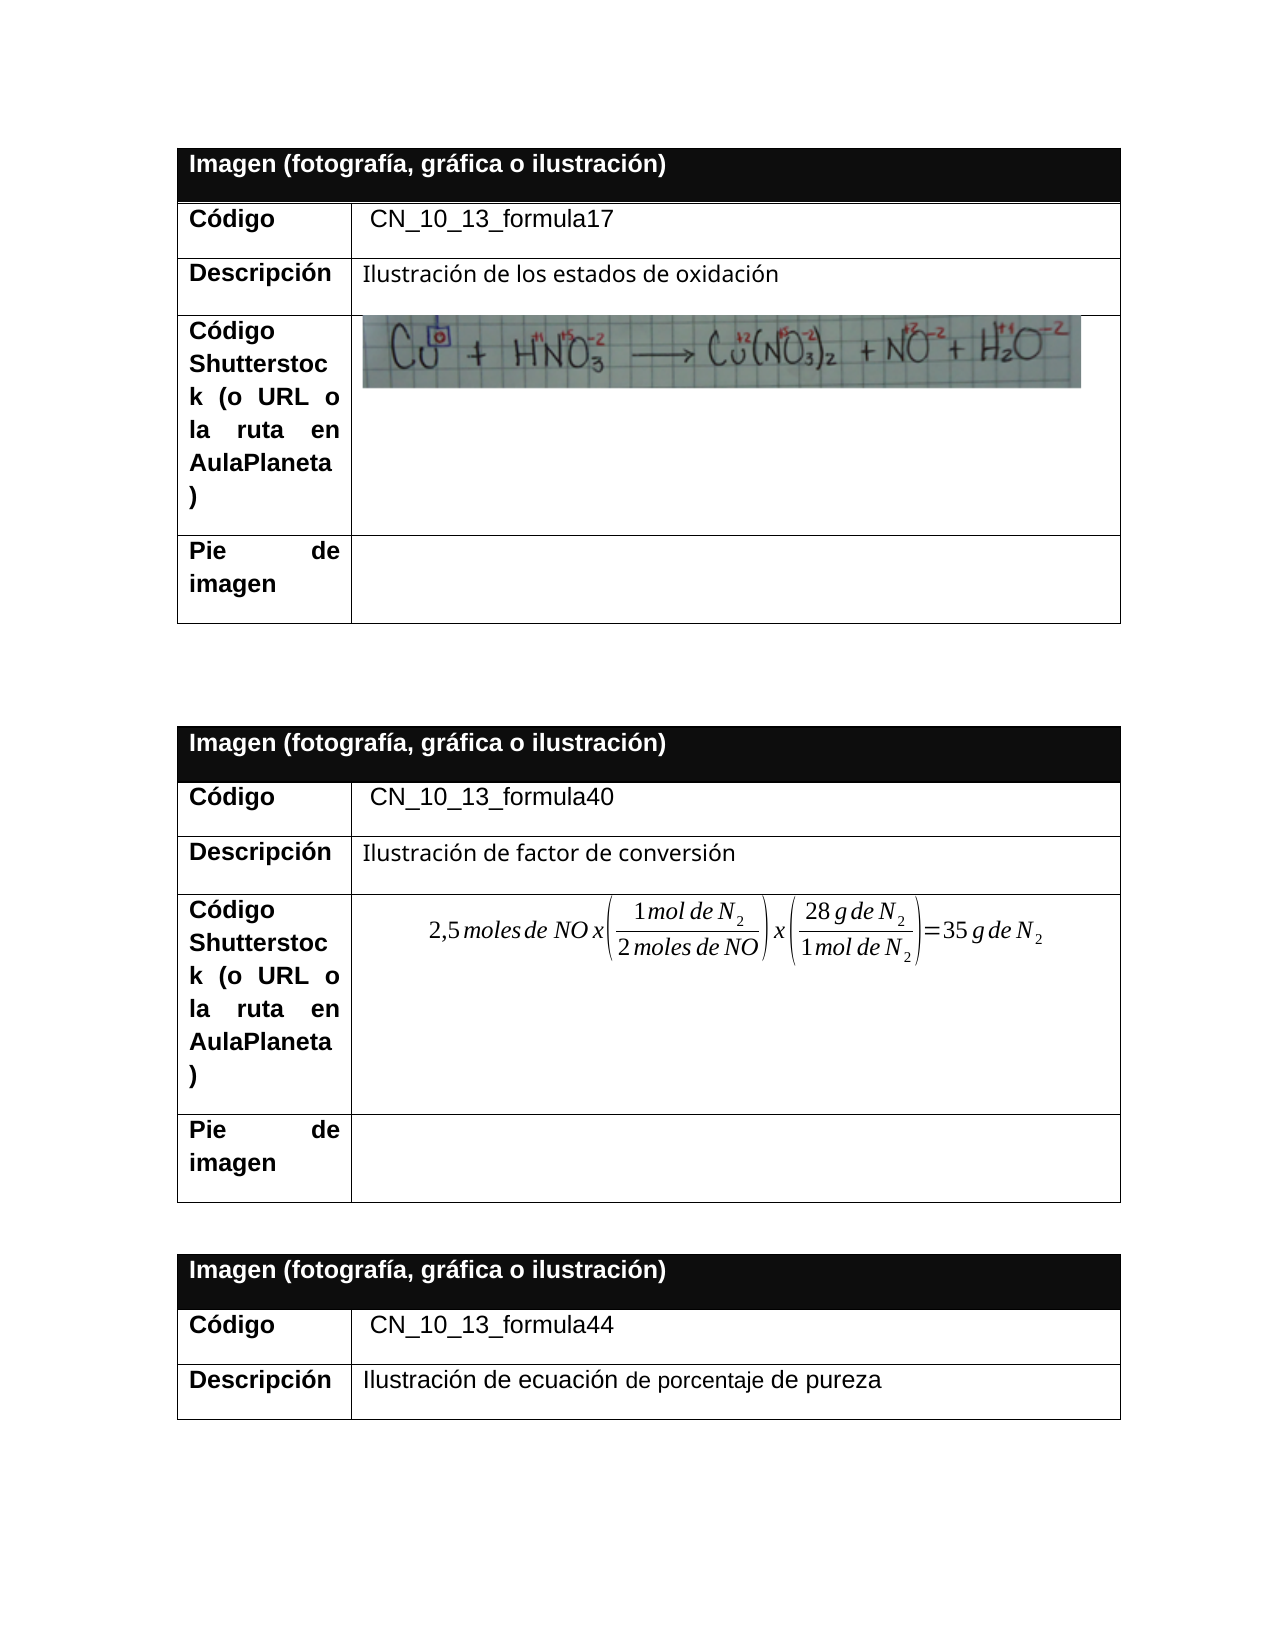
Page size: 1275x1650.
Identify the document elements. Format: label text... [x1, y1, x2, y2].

table_cell [352, 536, 1120, 623]
table_cell Código [178, 204, 351, 257]
table_header Imagen (fotografía, gráfica o ilustración) [178, 1255, 1120, 1309]
table_cell Pie de imagen [178, 1115, 351, 1202]
table_cell Código Shutterstock (o URL o la ruta en AulaPlaneta) [178, 895, 351, 1114]
table_cell CN_10_13_formula17 [352, 204, 1120, 257]
table_cell CN_10_13_formula40 [352, 783, 1120, 836]
table_cell Código [178, 1310, 351, 1364]
table_cell Código Shutterstock (o URL o la ruta en AulaPlaneta) [178, 316, 351, 535]
table_cell [352, 316, 1120, 535]
table_cell Descripción [178, 837, 351, 894]
table_cell CN_10_13_formula44 [352, 1310, 1120, 1364]
table_cell Ilustración de los estados de oxidación [352, 259, 1120, 315]
table_header Imagen (fotografía, gráfica o ilustración) [178, 728, 1120, 781]
table_header Imagen (fotografía, gráfica o ilustración) [178, 149, 1120, 202]
table_cell [352, 1115, 1120, 1202]
table_cell Ilustración de factor de conversión [352, 837, 1120, 894]
table_cell [352, 895, 1120, 1114]
table_cell Ilustración de ecuación de porcentaje de pureza [352, 1365, 1120, 1419]
table_cell Descripción [178, 259, 351, 315]
table_cell Descripción [178, 1365, 351, 1419]
table_cell Código [178, 783, 351, 836]
table_cell Pie de imagen [178, 536, 351, 623]
picture [362, 315, 1082, 390]
